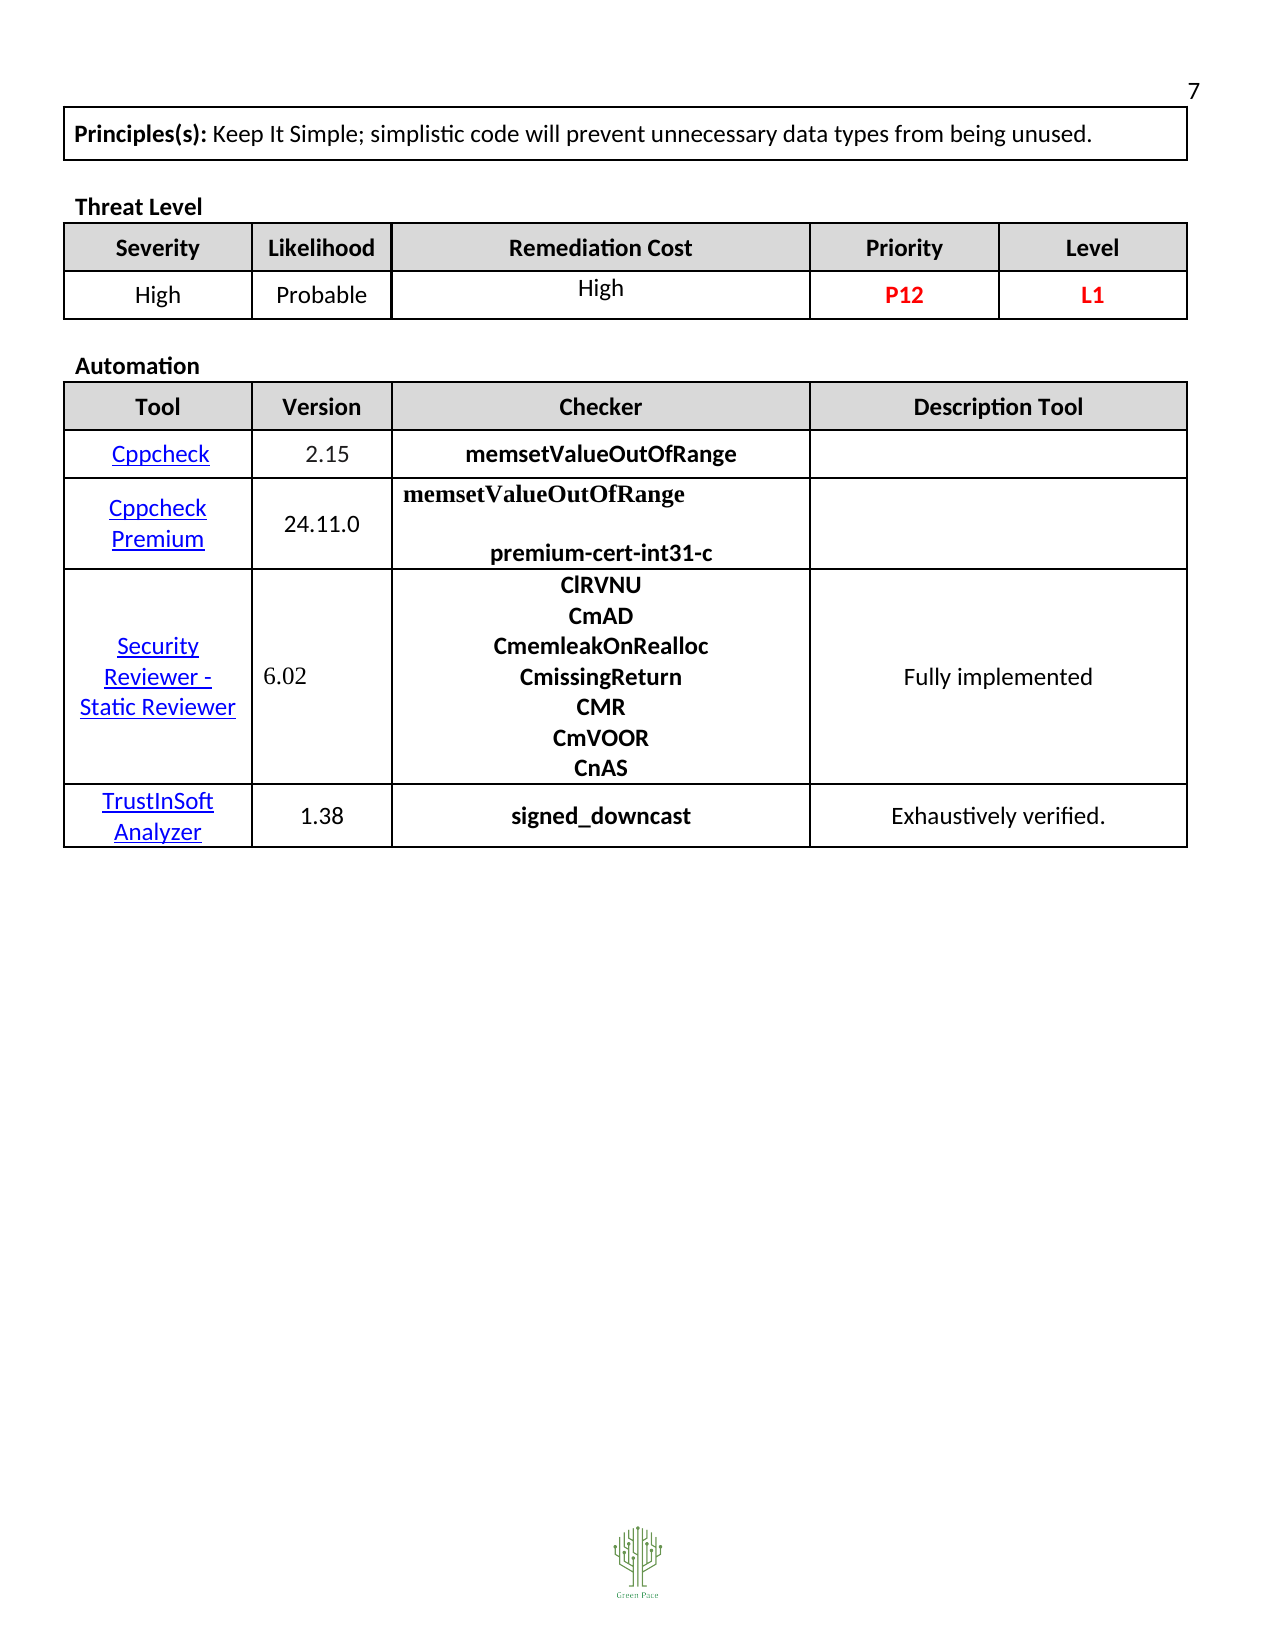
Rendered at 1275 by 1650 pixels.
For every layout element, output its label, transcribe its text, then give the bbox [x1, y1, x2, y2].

table_header Tool [65, 383, 251, 429]
text Threat Level [75, 192, 1200, 222]
picture [605, 1521, 670, 1606]
table_cell memsetValueOutOfRange premium-cert-int31-c [393, 479, 809, 567]
table_header Level [1000, 224, 1186, 270]
table_header Description Tool [811, 383, 1186, 429]
table_cell Cppcheck Premium [65, 479, 251, 567]
table_header Priority [811, 224, 998, 270]
table_cell High [393, 272, 809, 318]
table_cell Cppcheck [65, 431, 251, 477]
table_cell TrustInSoft Analyzer [65, 785, 251, 846]
table_cell L1 [1000, 272, 1186, 318]
table_cell signed_downcast [393, 785, 809, 846]
table_header Version [253, 383, 391, 429]
table_cell ClRVNU CmAD CmemleakOnRealloc CmissingReturn CMR CmVOOR CnAS [393, 570, 809, 783]
table_cell P12 [811, 272, 998, 318]
table_cell Exhaustively verified. [811, 785, 1186, 846]
table_header Principles(s): Keep It Simple; simplistic code will prevent unnecessary data types from being unused. [65, 108, 1186, 159]
table_cell Fully implemented [811, 570, 1186, 783]
table_header Remediation Cost [393, 224, 809, 270]
table_cell memsetValueOutOfRange [393, 431, 809, 477]
table_cell [811, 431, 1186, 477]
table_cell Probable [253, 272, 390, 318]
table_cell 24.11.0 [253, 479, 391, 567]
table_cell 1.38 [253, 785, 391, 846]
table_cell 2.15 [253, 431, 391, 477]
table_cell High [65, 272, 251, 318]
table_cell 6.02 [253, 570, 391, 783]
table_cell Security Reviewer - Static Reviewer [65, 570, 251, 783]
table_header Severity [65, 224, 251, 270]
table_header Likelihood [253, 224, 390, 270]
text Automation [75, 351, 1200, 381]
table_header Checker [393, 383, 809, 429]
table_cell [811, 479, 1186, 567]
